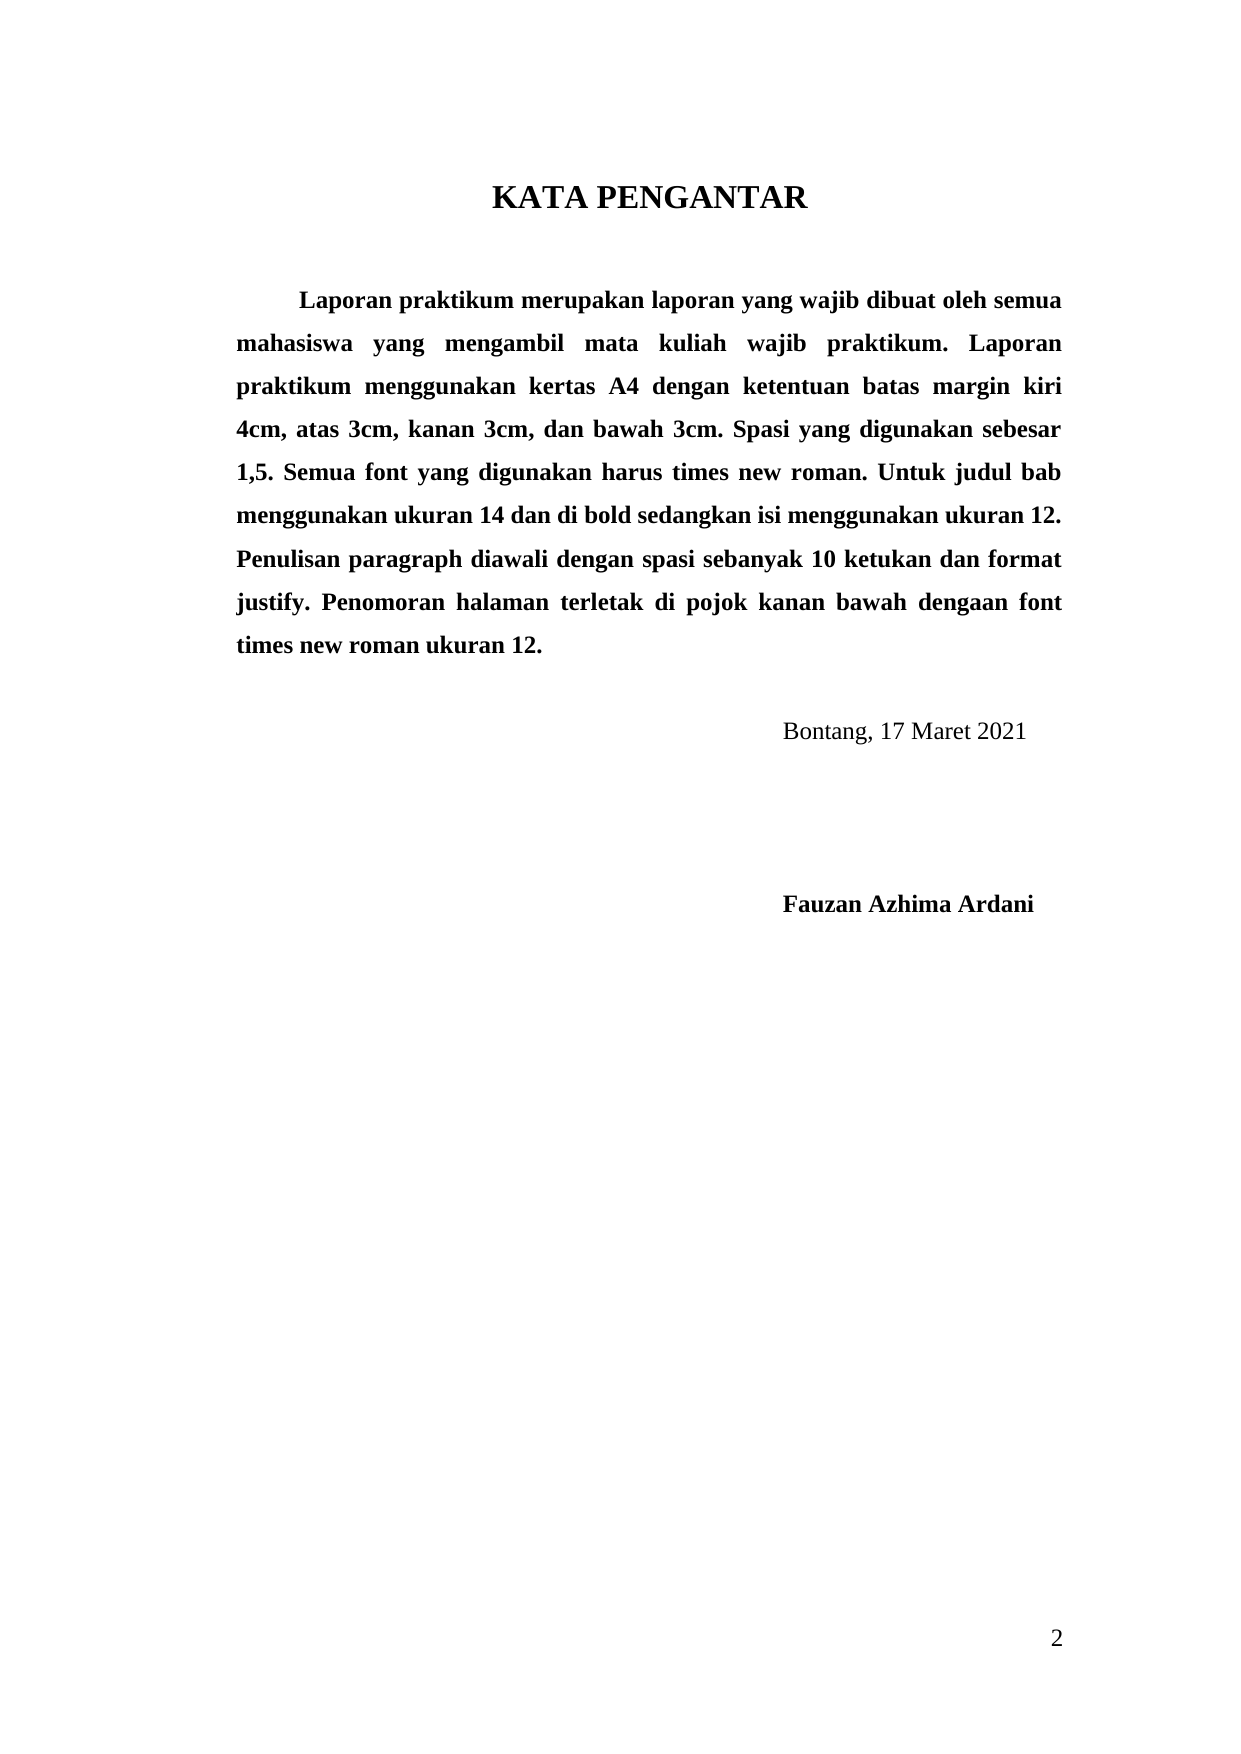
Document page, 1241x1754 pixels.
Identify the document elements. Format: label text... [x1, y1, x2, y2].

text Bontang, 17 Maret 2021 [783, 716, 1063, 745]
subtitle KATA PENGANTAR [236, 177, 1063, 216]
text Laporan praktikum merupakan laporan yang wajib dibuat oleh semua mahasiswa yang mengambil mata kuliah wajib praktikum. Laporan praktikum menggunakan kertas A4 dengan ketentuan batas margin kiri 4cm, atas 3cm, kanan 3cm, dan bawah 3cm. Spasi yang digunakan sebesar 1,5. Semua font yang digunakan harus times new roman. Untuk judul bab menggunakan ukuran 14 dan di bold sedangkan isi menggunakan ukuran 12. Penulisan paragraph diawali dengan spasi sebanyak 10 ketukan dan format justify. Penomoran halaman terletak di pojok kanan bawah dengaan font times new roman ukuran 12. [236, 285, 1063, 659]
text Fauzan Azhima Ardani [783, 889, 1063, 917]
